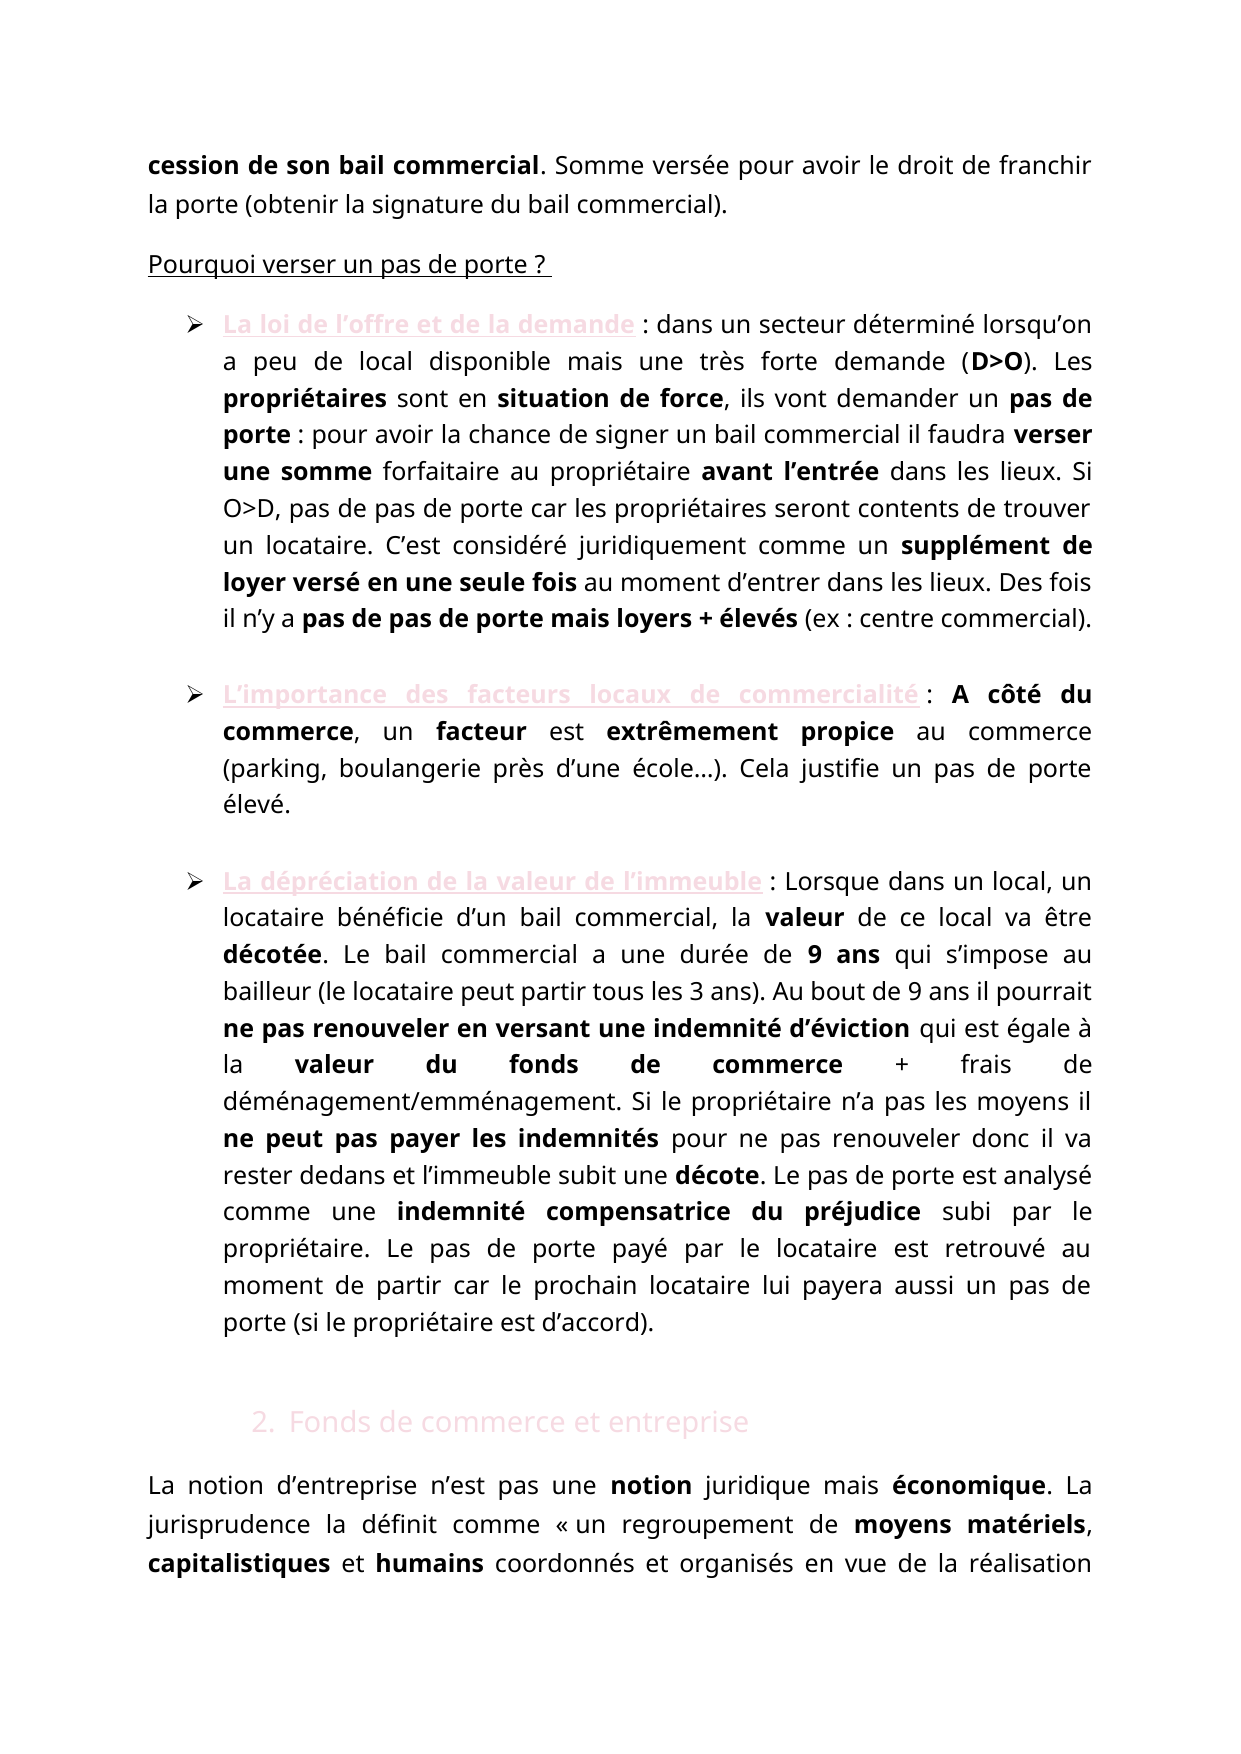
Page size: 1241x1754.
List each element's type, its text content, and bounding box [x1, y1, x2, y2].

list L’importance des facteurs locaux de commercialité : A côté du commerce, un facteur est extrêmement propice au commerce (parking, boulangerie près d’une école…). Cela justifie un pas de porte élevé. [185, 677, 1093, 821]
list La dépréciation de la valeur de l’immeuble : Lorsque dans un local, un locataire bénéficie d’un bail commercial, la valeur de ce local va être décotée. Le bail commercial a une durée de 9 ans qui s’impose au bailleur (le locataire peut partir tous les 3 ans). Au bout de 9 ans il pourrait ne pas renouveler en versant une indemnité d’éviction qui est égale à la valeur du fonds de commerce + frais de déménagement/emménagement. Si le propriétaire n’a pas les moyens il ne peut pas payer les indemnités pour ne pas renouveler donc il va rester dedans et l’immeuble subit une décote. Le pas de porte est analysé comme une indemnité compensatrice du préjudice subi par le propriétaire. Le pas de porte payé par le locataire est retrouvé au moment de partir car le prochain locataire lui payera aussi un pas de porte (si le propriétaire est d’accord). [185, 863, 1093, 1338]
list La loi de l’offre et de la demande : dans un secteur déterminé lorsqu’on a peu de local disponible mais une très forte demande (D>O). Les propriétaires sont en situation de force, ils vont demander un pas de porte : pour avoir la chance de signer un bail commercial il faudra verser une somme forfaitaire au propriétaire avant l’entrée dans les lieux. Si O>D, pas de pas de porte car les propriétaires seront contents de trouver un locataire. C’est considéré juridiquement comme un supplément de loyer versé en une seule fois au moment d’entrer dans les lieux. Des fois il n’y a pas de pas de porte mais loyers + élevés (ex : centre commercial). [185, 307, 1093, 635]
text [148, 1468, 1093, 1580]
text Pourquoi verser un pas de porte ? [148, 247, 1093, 281]
subtitle Fonds de commerce et entreprise [251, 1401, 1093, 1441]
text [148, 148, 1093, 221]
